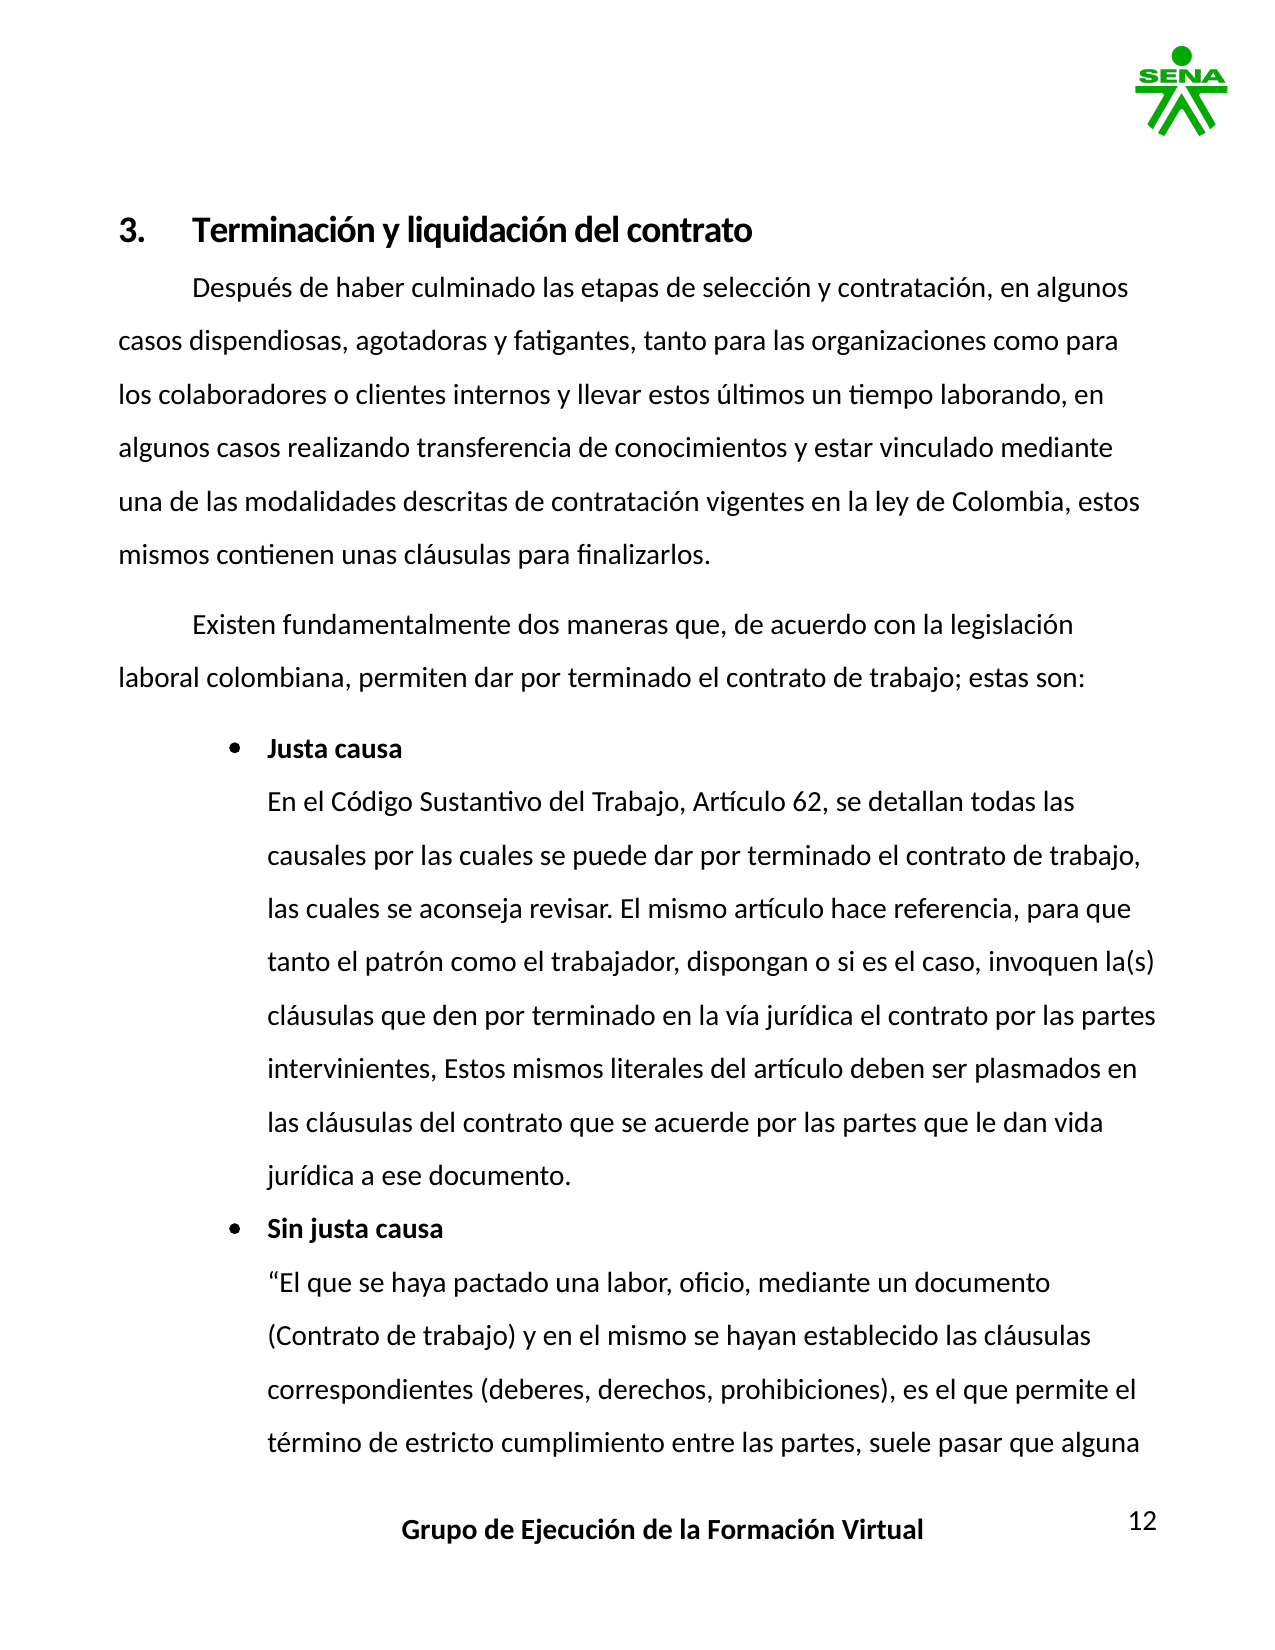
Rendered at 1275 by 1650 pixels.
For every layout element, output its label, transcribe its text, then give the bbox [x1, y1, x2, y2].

picture [1135, 46, 1228, 136]
list En el Código Sustantivo del Trabajo, Artículo 62, se detallan todas las causales por las cuales se puede dar por terminado el contrato de trabajo, las cuales se aconseja revisar. El mismo artículo hace referencia, para que tanto el patrón como el trabajador, dispongan o si es el caso, invoquen la(s) cláusulas que den por terminado en la vía jurídica el contrato por las partes intervinientes, Estos mismos literales del artículo deben ser plasmados en las cláusulas del contrato que se acuerde por las partes que le dan vida jurídica a ese documento. [267, 783, 1157, 1193]
text Existen fundamentalmente dos maneras que, de acuerdo con la legislación laboral colombiana, permiten dar por terminado el contrato de trabajo; estas son: [118, 606, 1157, 695]
list Sin justa causa [229, 1211, 1157, 1246]
list Justa causa [229, 730, 1157, 765]
text Después de haber culminado las etapas de selección y contratación, en algunos casos dispendiosas, agotadoras y fatigantes, tanto para las organizaciones como para los colaboradores o clientes internos y llevar estos últimos un tiempo laborando, en algunos casos realizando transferencia de conocimientos y estar vinculado mediante una de las modalidades descritas de contratación vigentes en la ley de Colombia, estos mismos contienen unas cláusulas para finalizarlos. [118, 269, 1157, 572]
subtitle Terminación y liquidación del contrato [118, 206, 1157, 252]
